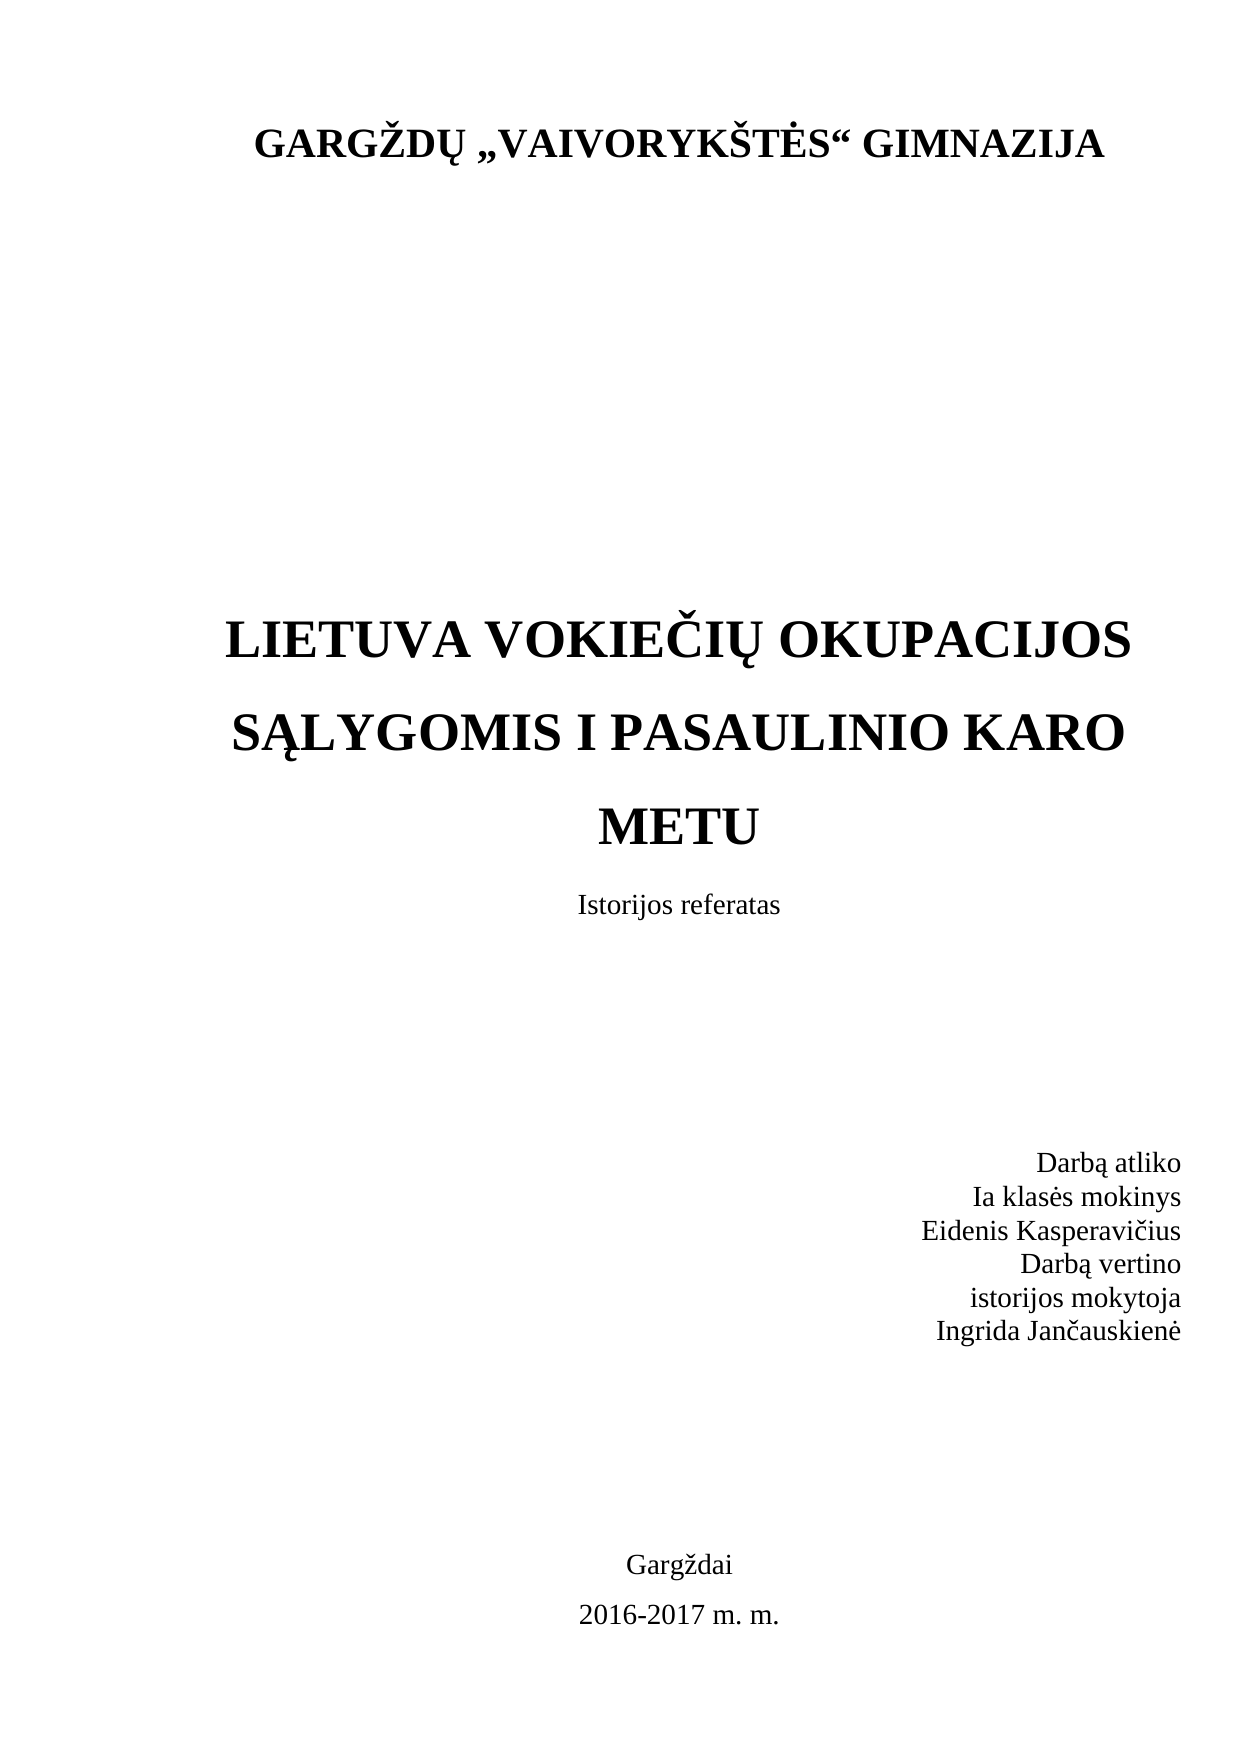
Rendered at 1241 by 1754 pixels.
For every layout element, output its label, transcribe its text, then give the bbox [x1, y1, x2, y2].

text Darbą vertino [177, 1246, 1181, 1280]
text Istorijos referatas [177, 887, 1181, 921]
text Eidenis Kasperavičius [177, 1213, 1181, 1246]
text Gargždų „Vaivorykštės“ gimnazija [177, 118, 1181, 166]
text LIETUVA VOKIEČIŲ OKUPACIJOS SĄLYGOMIS I PASAULINIO KARO METU [177, 607, 1181, 856]
text 2016-2017 m. m. [177, 1597, 1181, 1631]
text Gargždai [177, 1547, 1181, 1580]
text Ingrida Jančauskienė [177, 1313, 1181, 1347]
text Darbą atliko [177, 1146, 1181, 1179]
text istorijos mokytoja [177, 1280, 1181, 1313]
text Ia klasės mokinys [177, 1179, 1181, 1213]
